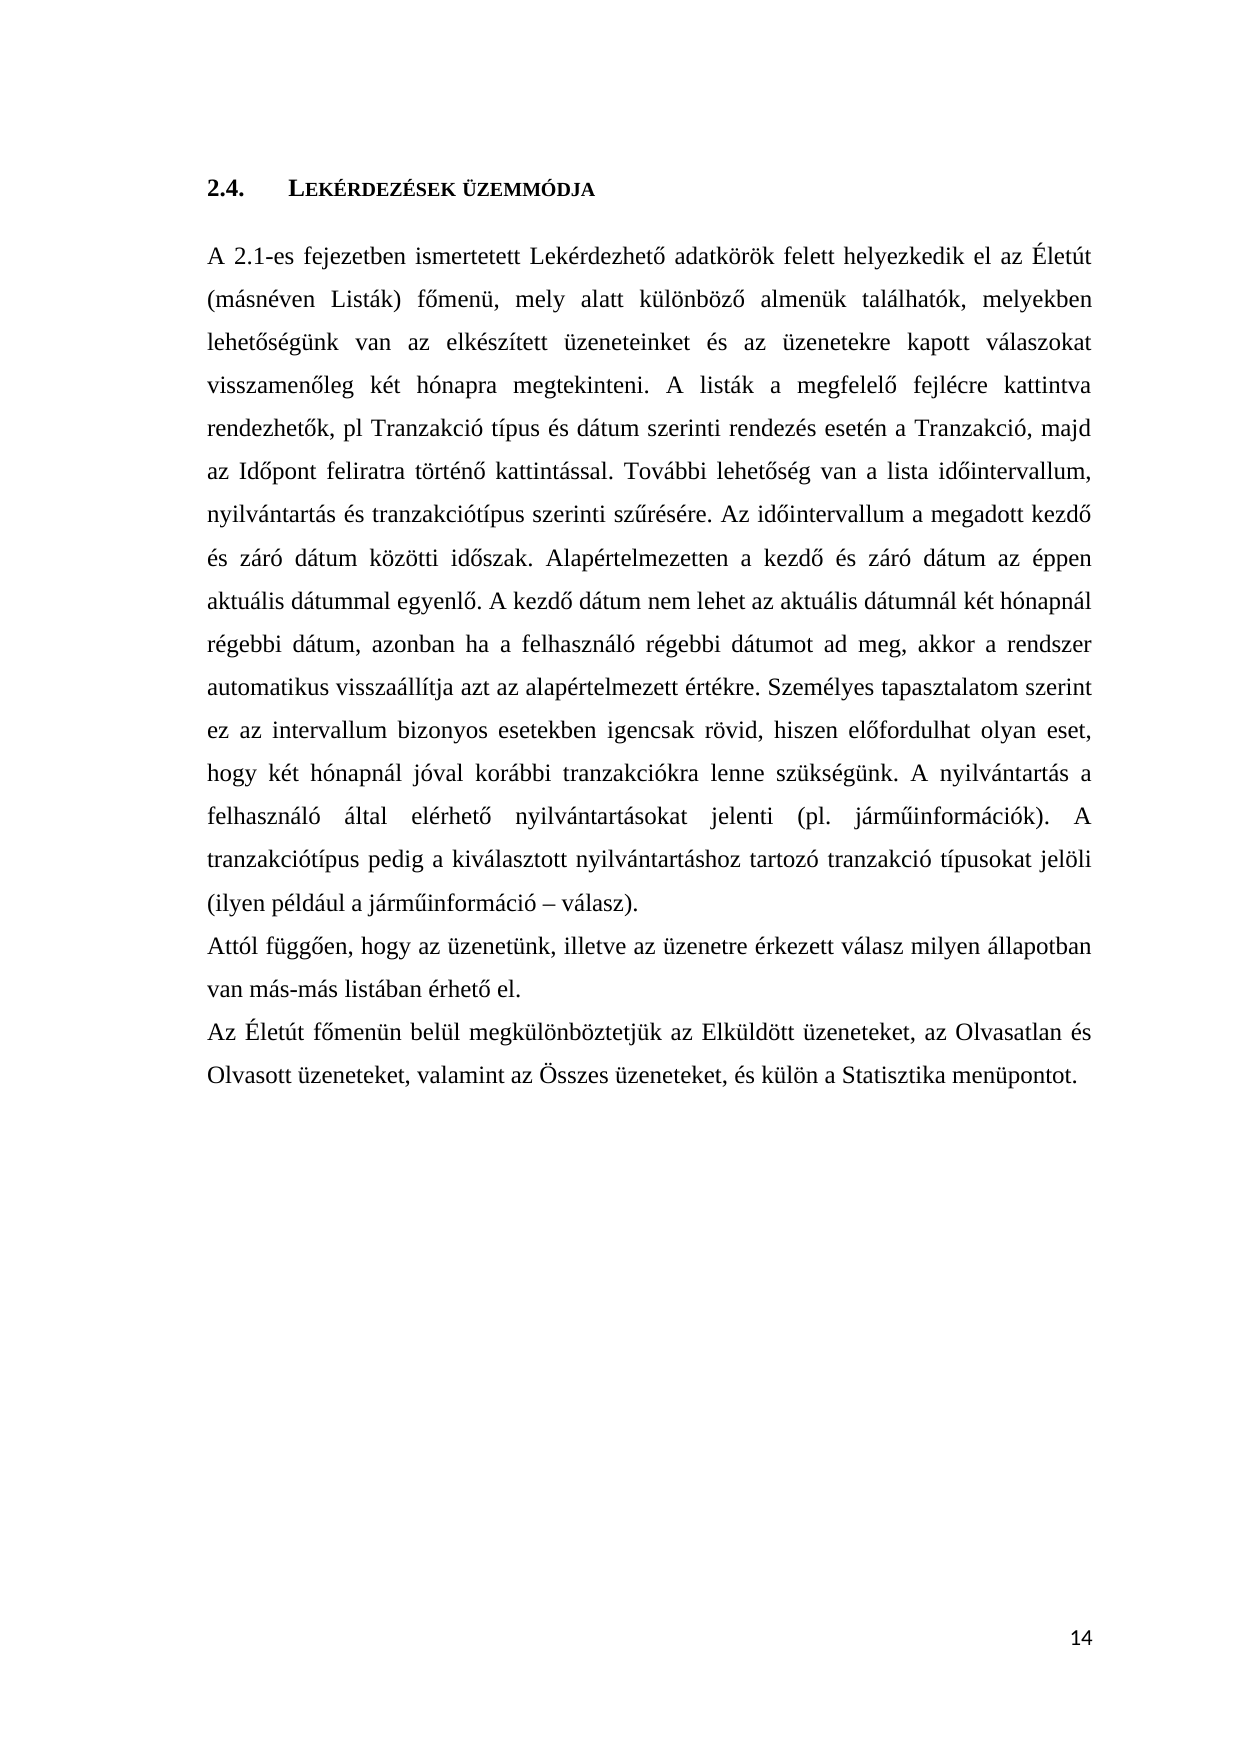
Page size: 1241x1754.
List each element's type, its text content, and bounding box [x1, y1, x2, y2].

text Attól függően, hogy az üzenetünk, illetve az üzenetre érkezett válasz milyen állapotban van más-más listában érhető el. [207, 931, 1092, 1003]
list Lekérdezések üzemmódja [207, 173, 1092, 201]
text Az Életút főmenün belül megkülönböztetjük az Elküldött üzeneteket, az Olvasatlan és Olvasott üzeneteket, valamint az Összes üzeneteket, és külön a Statisztika menüpontot. [207, 1017, 1092, 1089]
